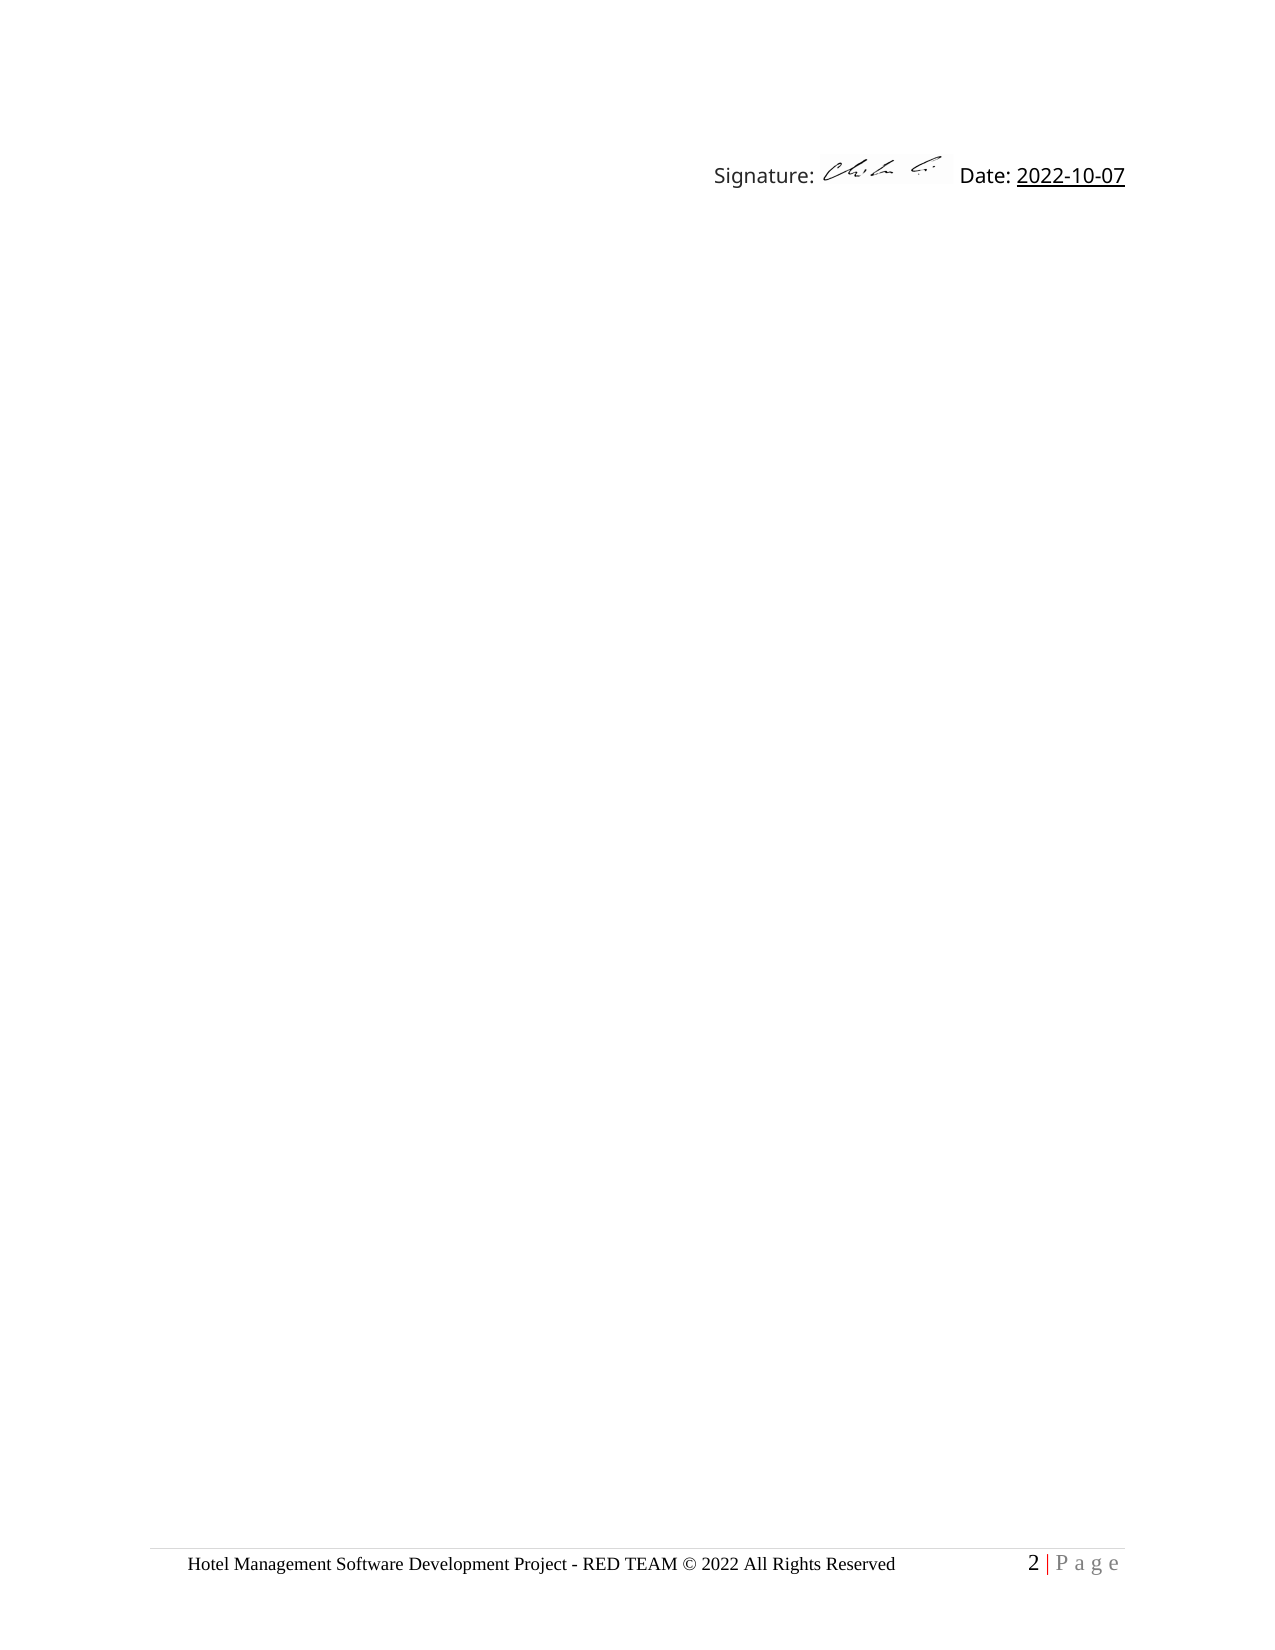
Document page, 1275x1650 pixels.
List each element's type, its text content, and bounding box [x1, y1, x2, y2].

text Signature: Date: 2022-10-07 [150, 150, 1125, 189]
